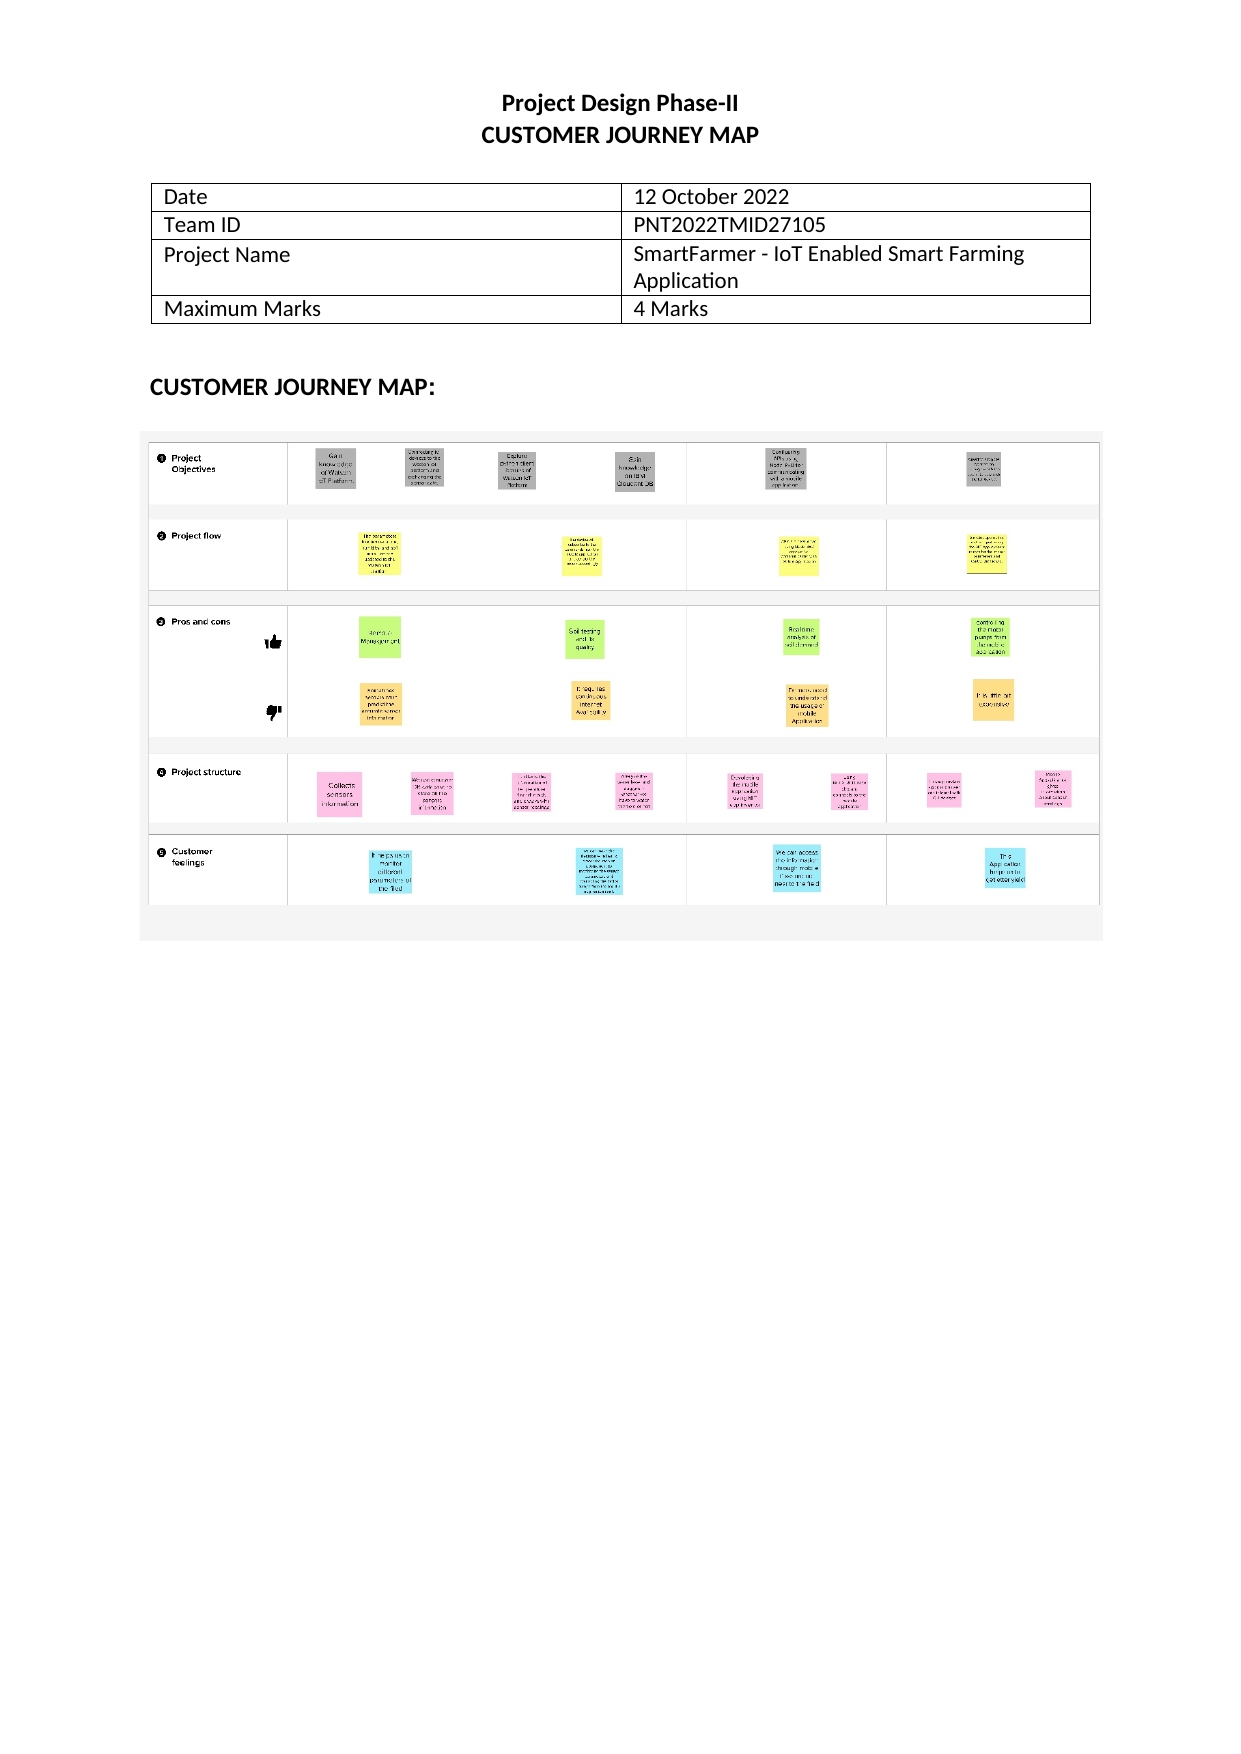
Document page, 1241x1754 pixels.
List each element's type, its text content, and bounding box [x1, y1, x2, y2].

table_cell PNT2022TMID27105 [622, 212, 1090, 238]
table_cell SmartFarmer - IoT Enabled Smart Farming Application [622, 240, 1090, 294]
table_cell Maximum Marks [152, 296, 621, 323]
table_cell 4 Marks [622, 296, 1090, 323]
text Project Design Phase-II CUSTOMER JOURNEY MAP [481, 87, 759, 150]
table_cell Team ID [152, 212, 621, 238]
text CUSTOMER JOURNEY MAP: [150, 371, 1103, 401]
table_header 12 October 2022 [622, 184, 1090, 211]
table_header Date [152, 184, 621, 211]
table_cell Project Name [152, 240, 621, 294]
picture [139, 431, 1104, 941]
